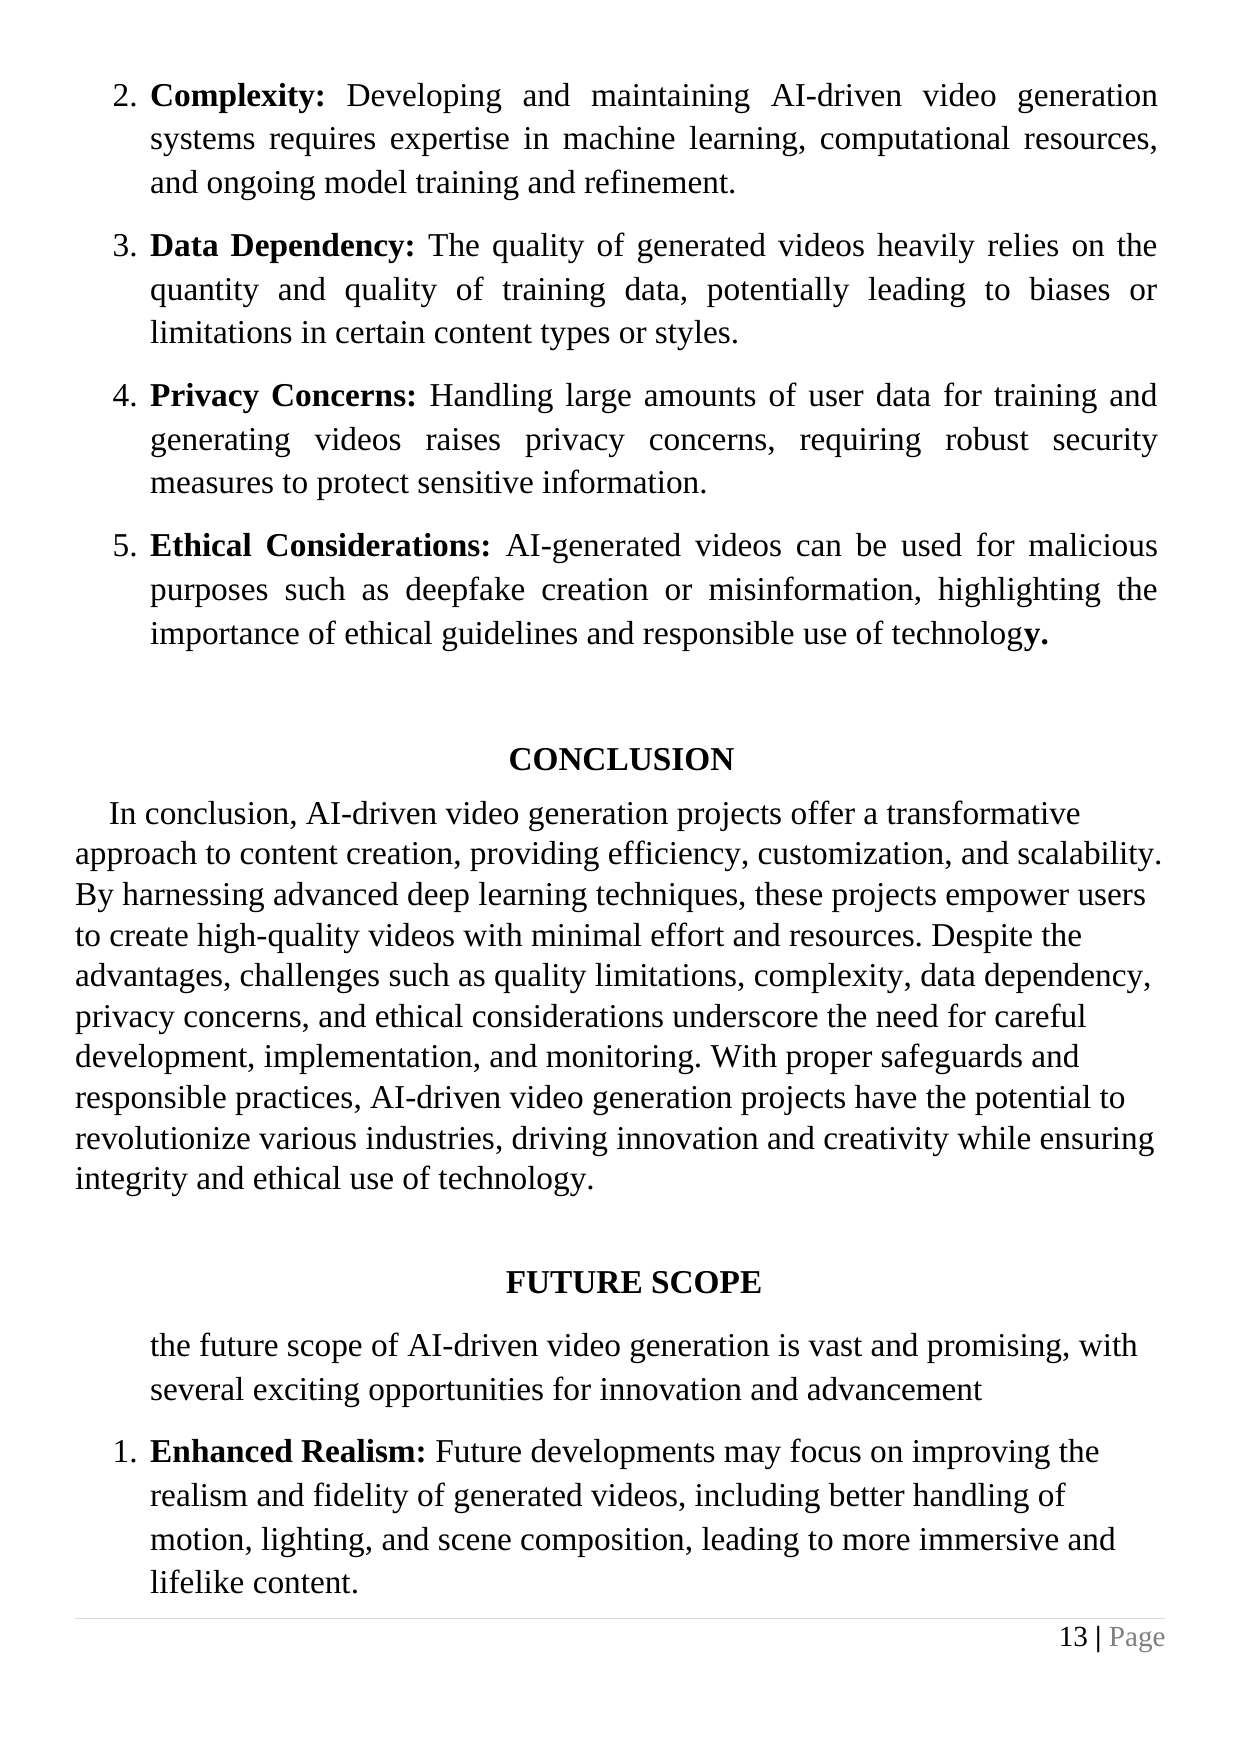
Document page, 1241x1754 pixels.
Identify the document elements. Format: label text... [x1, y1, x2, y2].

subtitle CONCLUSION [75, 739, 1165, 777]
list Data Dependency: The quality of generated videos heavily relies on the quantity and quality of training data, potentially leading to biases or limitations in certain content types or styles. [112, 225, 1159, 351]
text FUTURE SCOPE [109, 1262, 1159, 1301]
list Complexity: Developing and maintaining AI-driven video generation systems requires expertise in machine learning, computational resources, and ongoing model training and refinement. [112, 75, 1159, 201]
list Ethical Considerations: AI-generated videos can be used for malicious purposes such as deepfake creation or misinformation, highlighting the importance of ethical guidelines and responsible use of technology. [112, 526, 1159, 651]
text In conclusion, AI-driven video generation projects offer a transformative approach to content creation, providing efficiency, customization, and scalability. By harnessing advanced deep learning techniques, these projects empower users to create high-quality videos with minimal effort and resources. Despite the advantages, challenges such as quality limitations, complexity, data dependency, privacy concerns, and ethical considerations underscore the need for careful development, implementation, and monitoring. With proper safeguards and responsible practices, AI-driven video generation projects have the potential to revolutionize various industries, driving innovation and creativity while ensuring integrity and ethical use of technology. [75, 793, 1165, 1197]
text the future scope of AI-driven video generation is vast and promising, with several exciting opportunities for innovation and advancement [150, 1325, 1159, 1407]
list Privacy Concerns: Handling large amounts of user data for training and generating videos raises privacy concerns, requiring robust security measures to protect sensitive information. [112, 375, 1159, 501]
list Enhanced Realism: Future developments may focus on improving the realism and fidelity of generated videos, including better handling of motion, lighting, and scene composition, leading to more immersive and lifelike content. [112, 1432, 1159, 1601]
